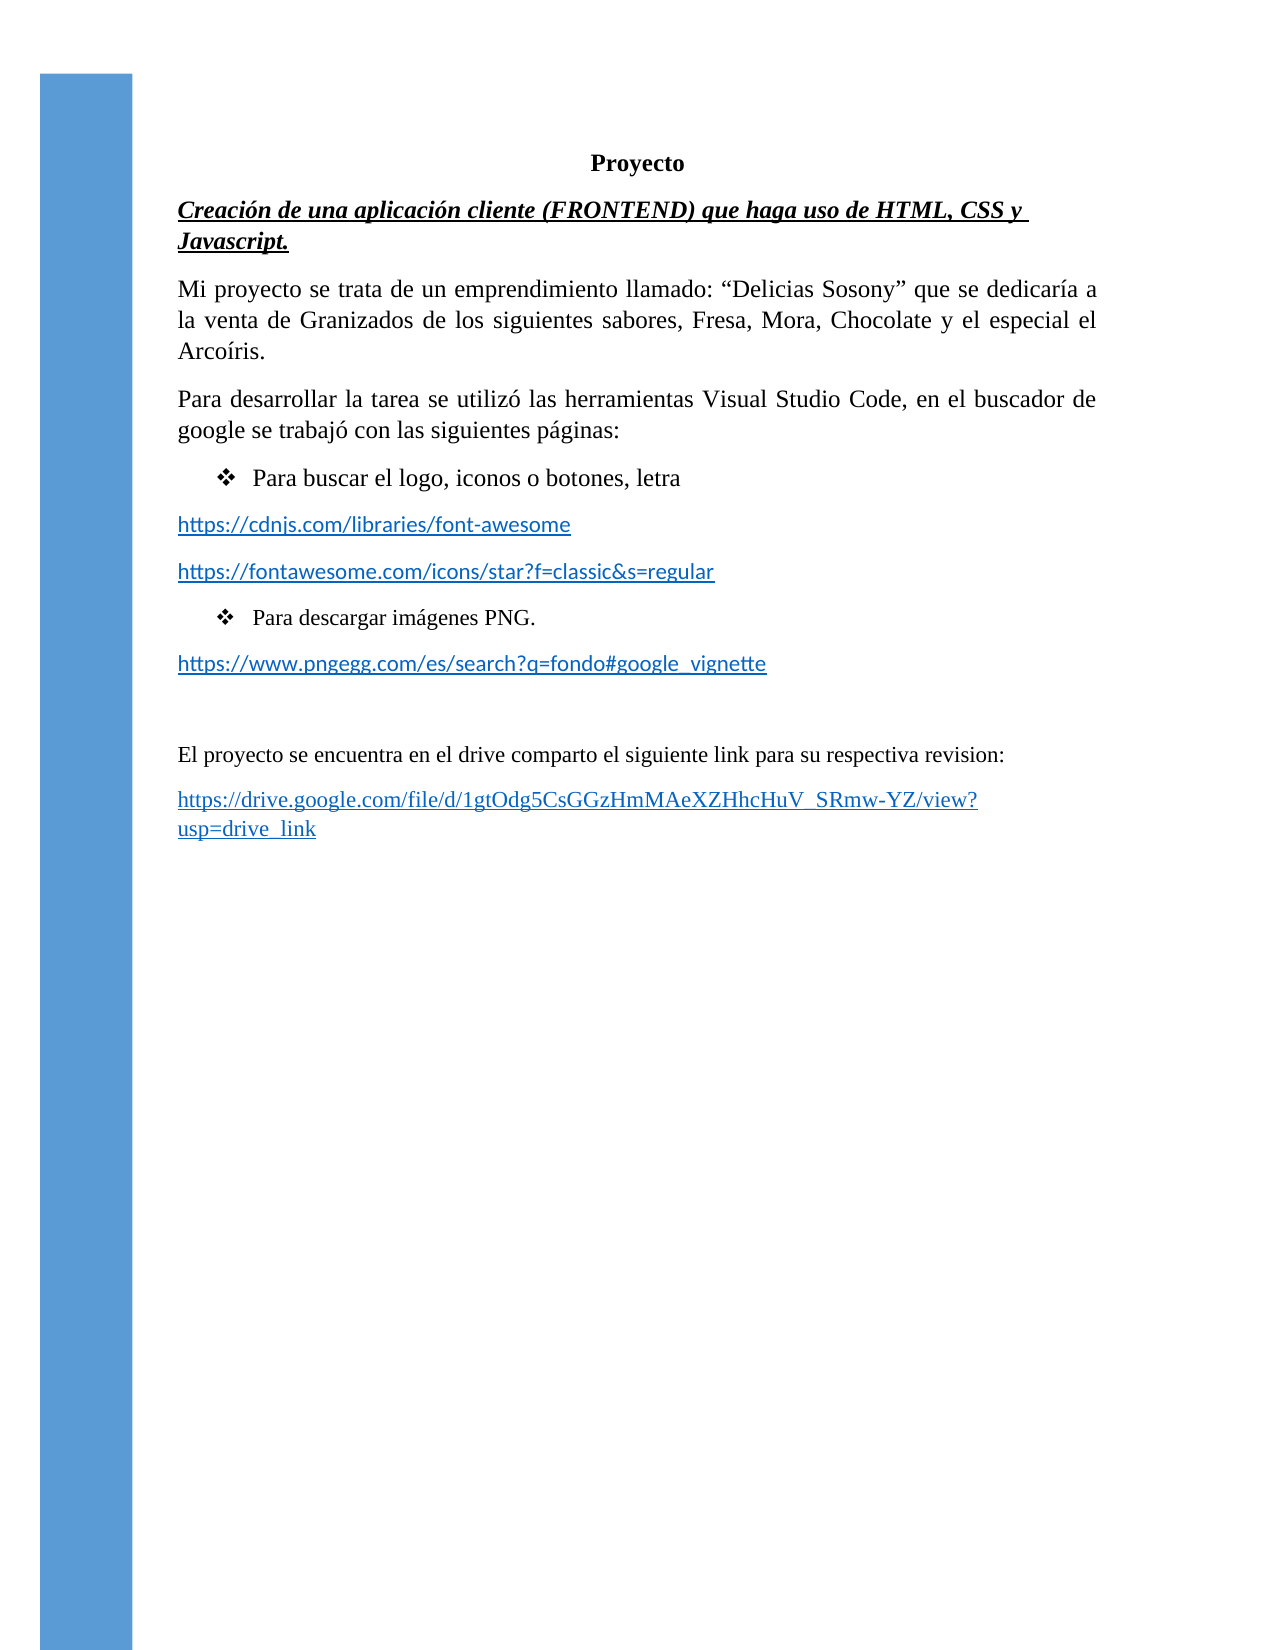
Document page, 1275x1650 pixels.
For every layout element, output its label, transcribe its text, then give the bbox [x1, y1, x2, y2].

text Proyecto [177, 148, 1098, 176]
text https://www.pngegg.com/es/search?q=fondo#google_vignette [177, 649, 1098, 677]
text https://drive.google.com/file/d/1gtOdg5CsGGzHmMAeXZHhcHuV_SRmw-YZ/view?usp=drive_link [177, 786, 1098, 841]
text El proyecto se encuentra en el drive comparto el siguiente link para su respectiva revision: [177, 741, 1098, 767]
list Para buscar el logo, iconos o botones, letra [215, 463, 1098, 491]
list Para descargar imágenes PNG. [215, 604, 1098, 630]
text https://cdnjs.com/libraries/font-awesome [177, 510, 1098, 538]
text https://fontawesome.com/icons/star?f=classic&s=regular [177, 557, 1098, 585]
text Para desarrollar la tarea se utilizó las herramientas Visual Studio Code, en el buscador de google se trabajó con las siguientes páginas: [177, 384, 1098, 444]
text Creación de una aplicación cliente (FRONTEND) que haga uso de HTML, CSS y Javascript. [177, 195, 1098, 255]
text Mi proyecto se trata de un emprendimiento llamado: “Delicias Sosony” que se dedicaría a la venta de Granizados de los siguientes sabores, Fresa, Mora, Chocolate y el especial el Arcoíris. [177, 274, 1098, 365]
